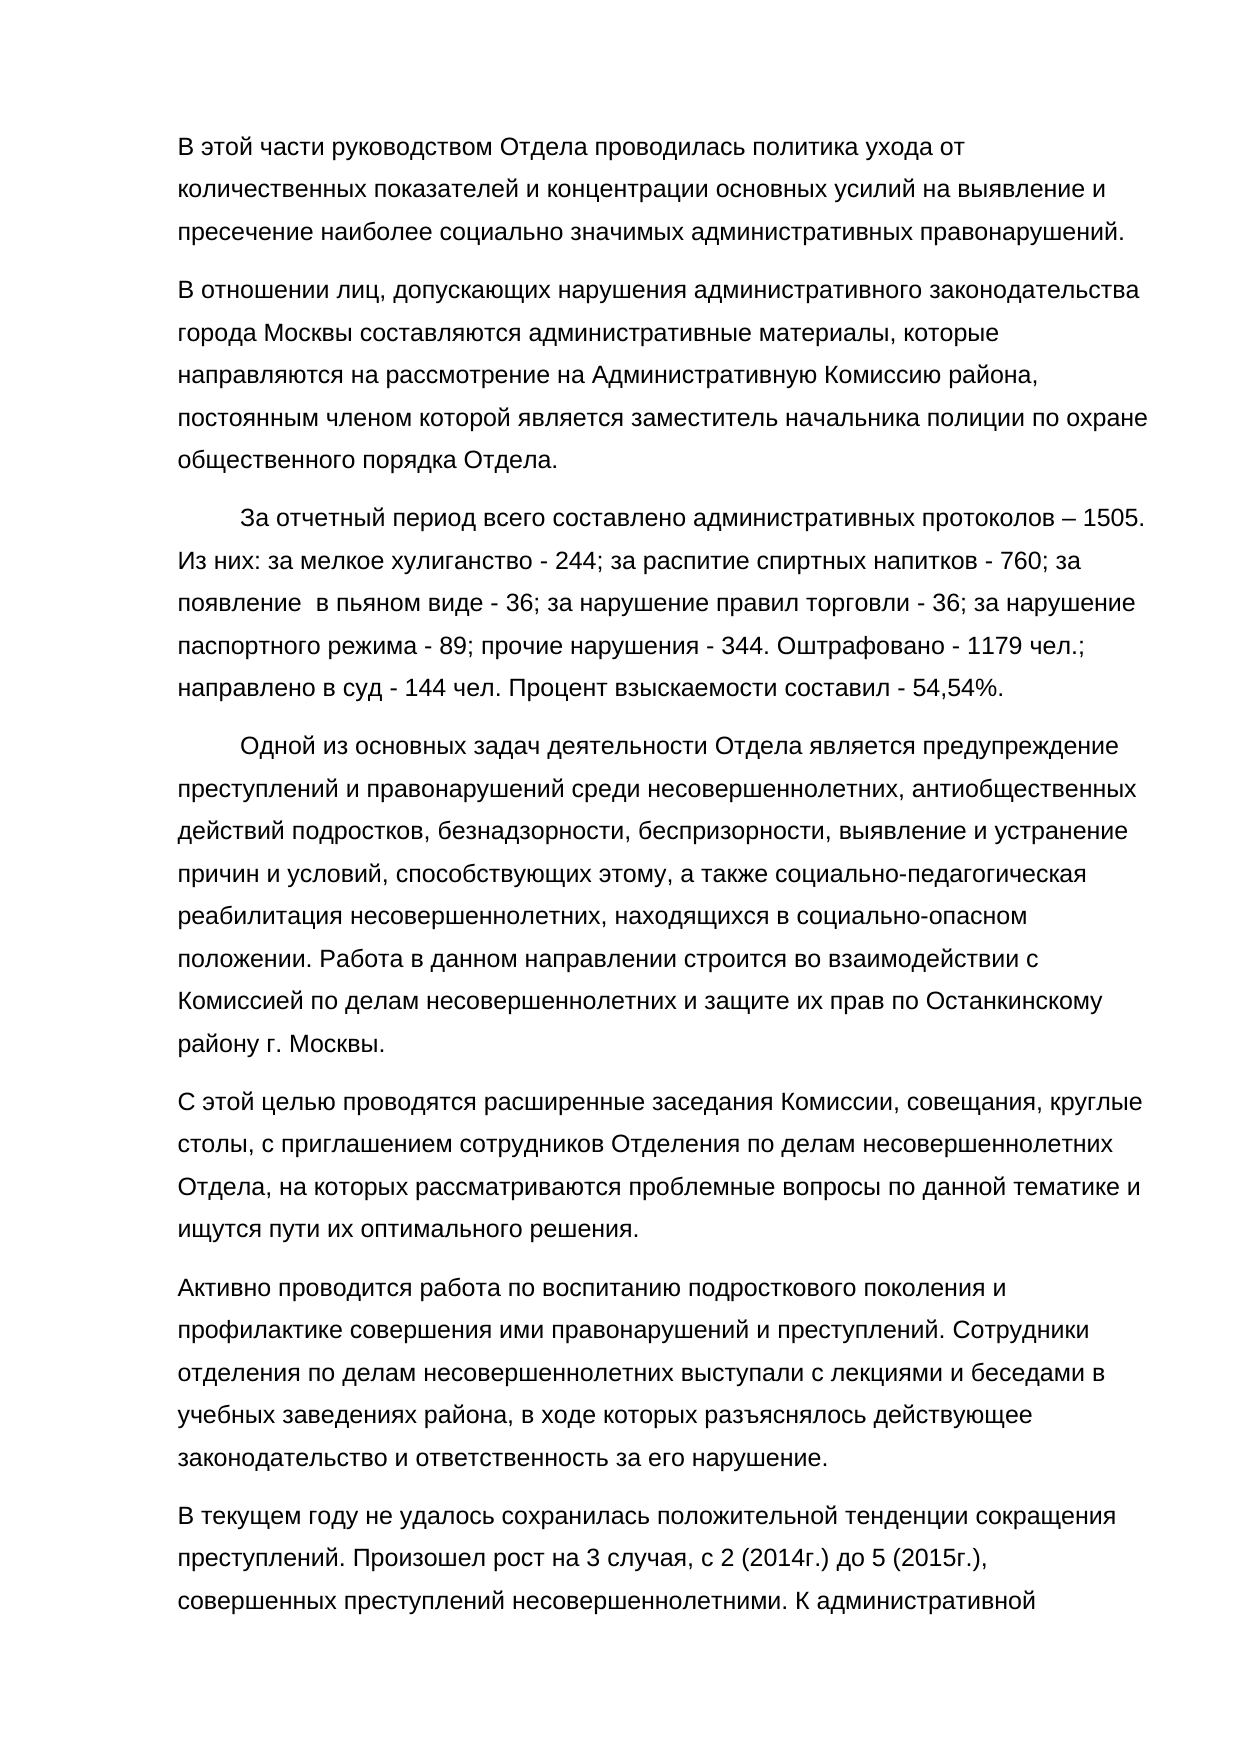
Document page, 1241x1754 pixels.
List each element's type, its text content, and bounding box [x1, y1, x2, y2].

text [177, 1487, 1152, 1614]
text За отчетный период всего составлено административных протоколов – 1505. Из них: за мелкое хулиганство - 244; за распитие спиртных напитков - 760; за появление в пьяном виде - 36; за нарушение правил торговли - 36; за нарушение паспортного режима - 89; прочие нарушения - 344. Оштрафовано - 1179 чел.; направлено в суд - 144 чел. Процент взыскаемости составил - 54,54%. [177, 489, 1152, 702]
text В отношении лиц, допускающих нарушения административного законодательства города Москвы составляются административные материалы, которые направляются на рассмотрение на Административную Комиссию района, постоянным членом которой является заместитель начальника полиции по охране общественного порядка Отдела. [177, 261, 1152, 474]
text Активно проводится работа по воспитанию подросткового поколения и профилактике совершения ими правонарушений и преступлений. Сотрудники отделения по делам несовершеннолетних выступали с лекциями и беседами в учебных заведениях района, в ходе которых разъяснялось действующее законодательство и ответственность за его нарушение. [177, 1259, 1152, 1471]
text С этой целью проводятся расширенные заседания Комиссии, совещания, круглые столы, с приглашением сотрудников Отделения по делам несовершеннолетних Отдела, на которых рассматриваются проблемные вопросы по данной тематике и ищутся пути их оптимального решения. [177, 1073, 1152, 1243]
text Одной из основных задач деятельности Отдела является предупреждение преступлений и правонарушений среди несовершеннолетних, антиобщественных действий подростков, безнадзорности, беспризорности, выявление и устранение причин и условий, способствующих этому, а также социально-педагогическая реабилитация несовершеннолетних, находящихся в социально-опасном положении. Работа в данном направлении строится во взаимодействии с Комиссией по делам несовершеннолетних и защите их прав по Останкинскому району г. Москвы. [177, 717, 1152, 1057]
text В этой части руководством Отдела проводилась политика ухода от количественных показателей и концентрации основных усилий на выявление и пресечение наиболее социально значимых административных правонарушений. [177, 118, 1152, 246]
